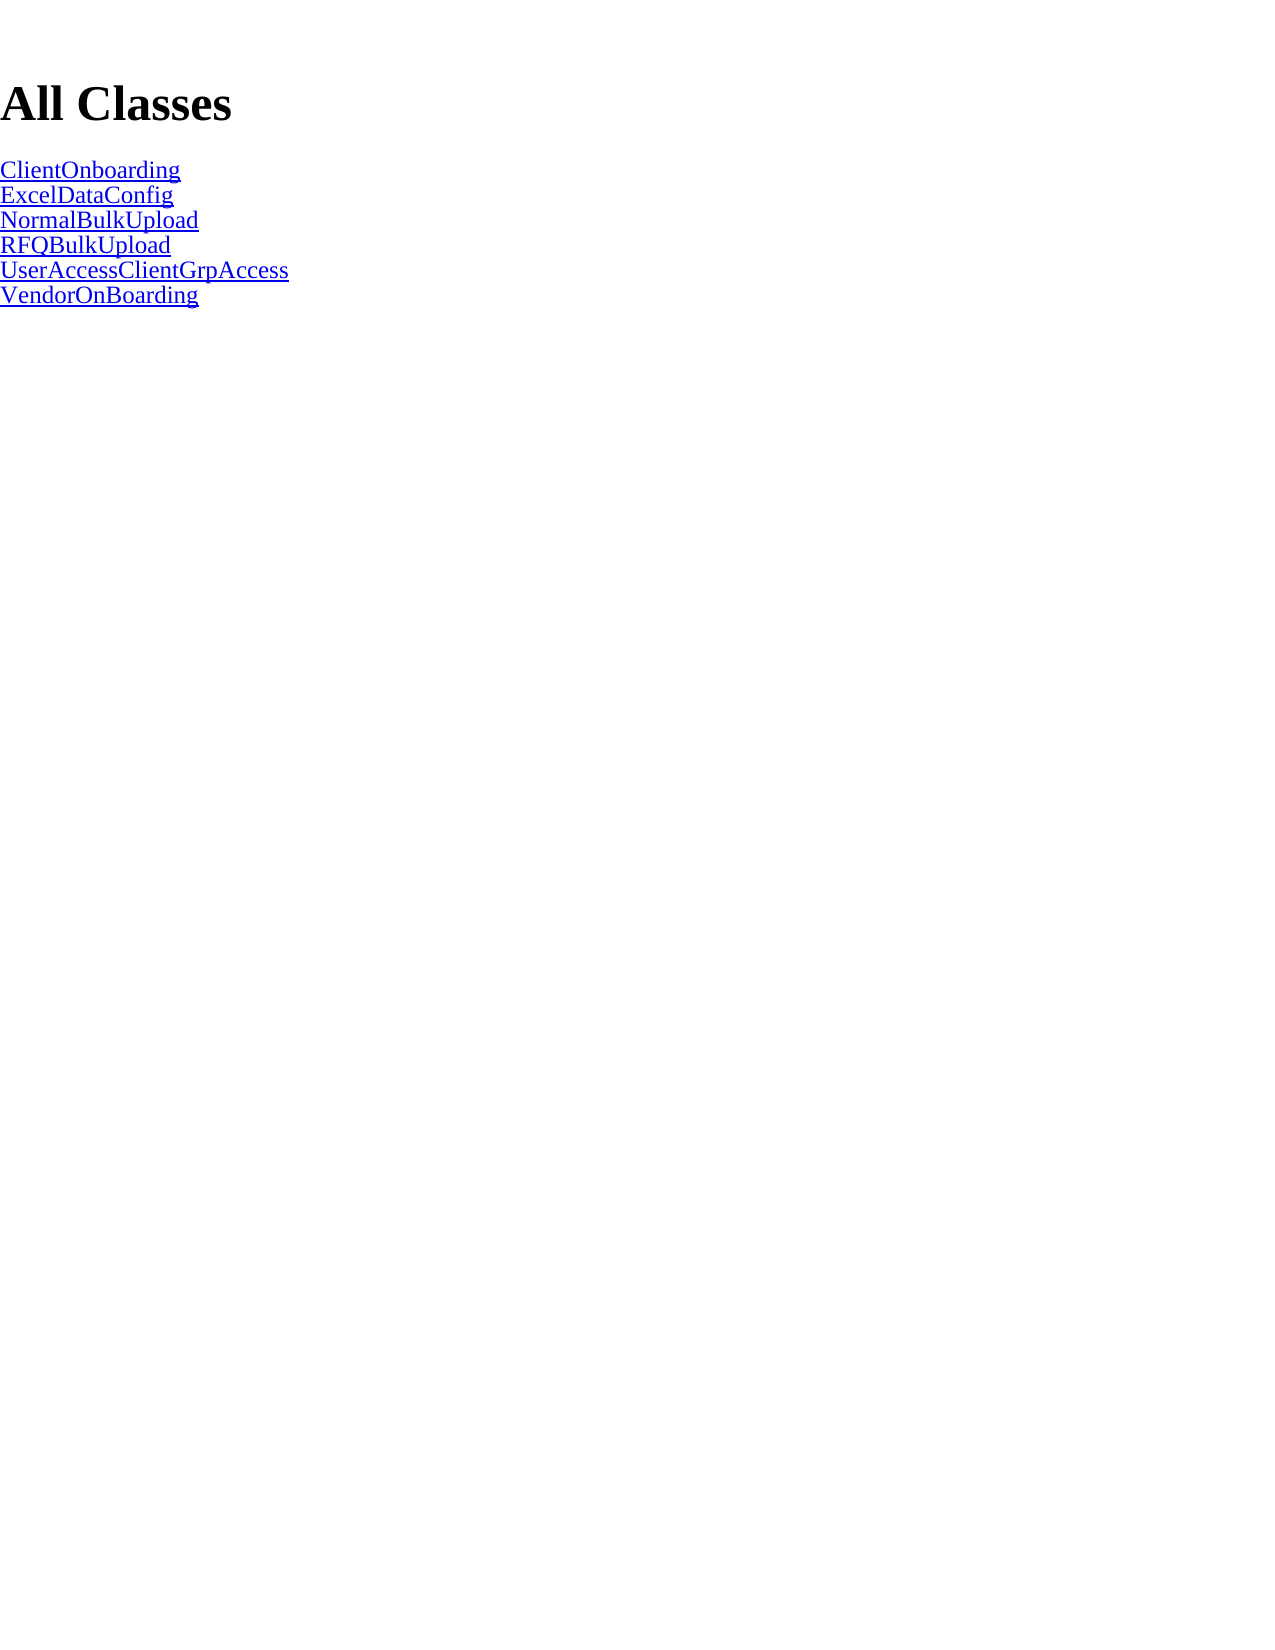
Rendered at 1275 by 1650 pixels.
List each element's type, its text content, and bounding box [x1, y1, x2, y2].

list ExcelDataConfig [0, 183, 1275, 208]
list VendorOnBoarding [0, 283, 1275, 308]
list ClientOnboarding [0, 158, 1275, 183]
list UserAccessClientGrpAccess [0, 258, 1275, 283]
subtitle All Classes [0, 100, 1275, 125]
list RFQBulkUpload [0, 233, 1275, 258]
list NormalBulkUpload [0, 208, 1275, 233]
